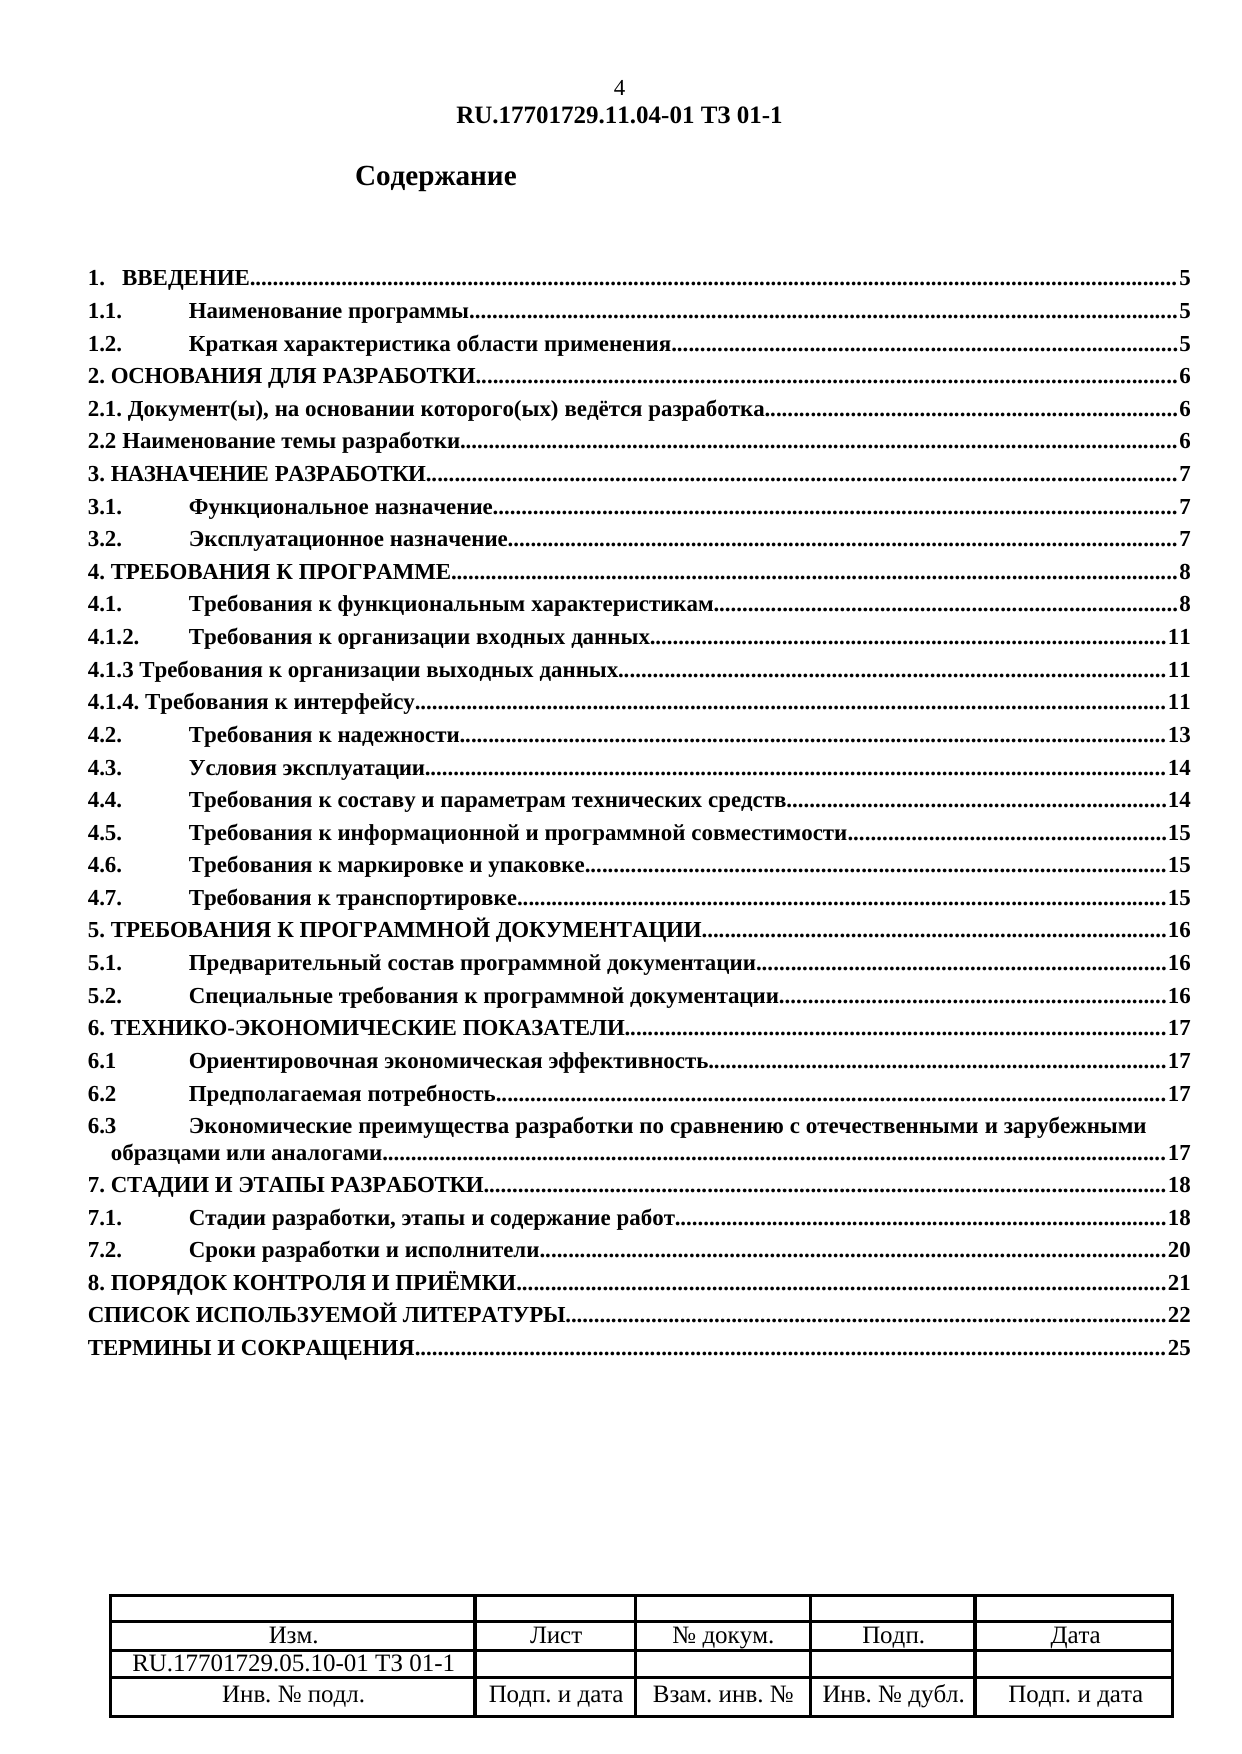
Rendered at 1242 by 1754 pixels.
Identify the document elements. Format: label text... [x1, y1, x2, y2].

subtitle Содержание [355, 158, 884, 192]
